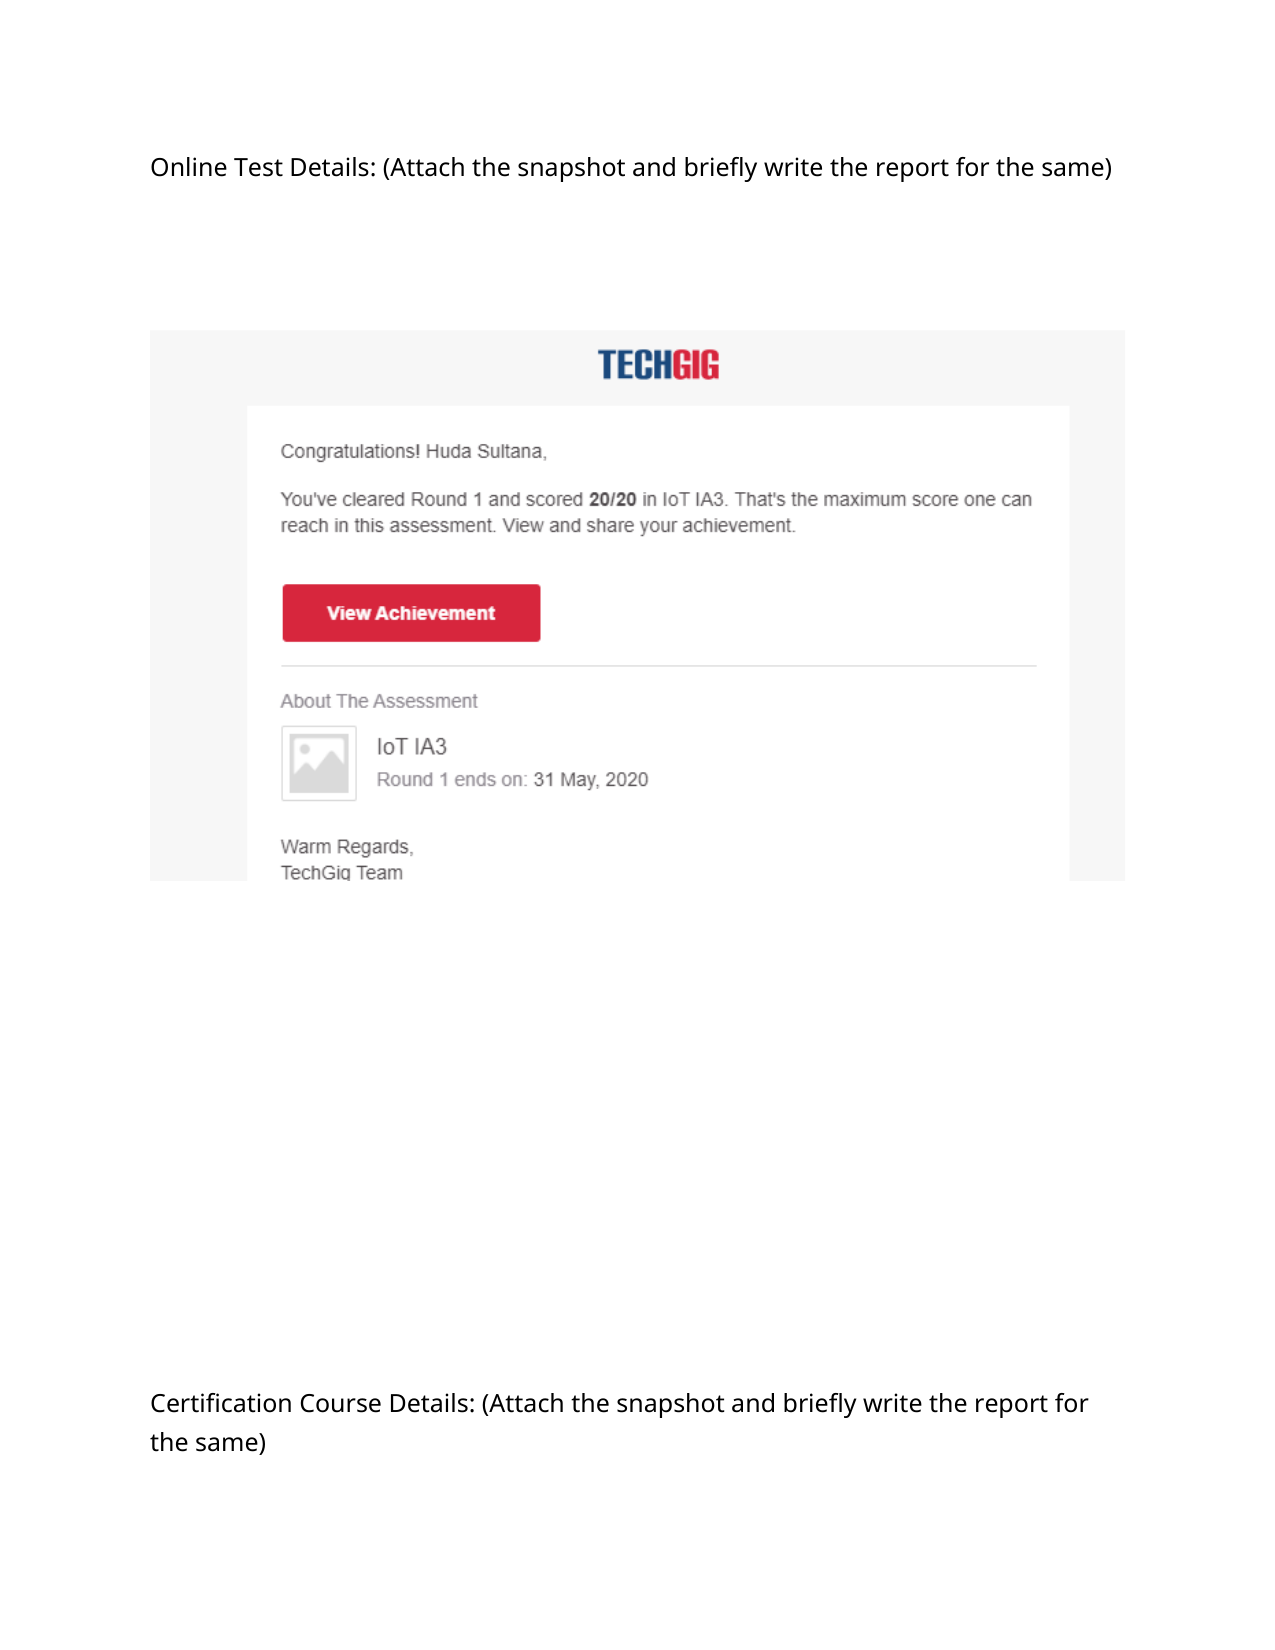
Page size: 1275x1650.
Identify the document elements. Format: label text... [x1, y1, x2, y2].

picture [150, 330, 1125, 881]
text Online Test Details: (Attach the snapshot and briefly write the report for the same) [150, 150, 1125, 184]
text Certification Course Details: (Attach the snapshot and briefly write the report for the same) [150, 1386, 1125, 1459]
